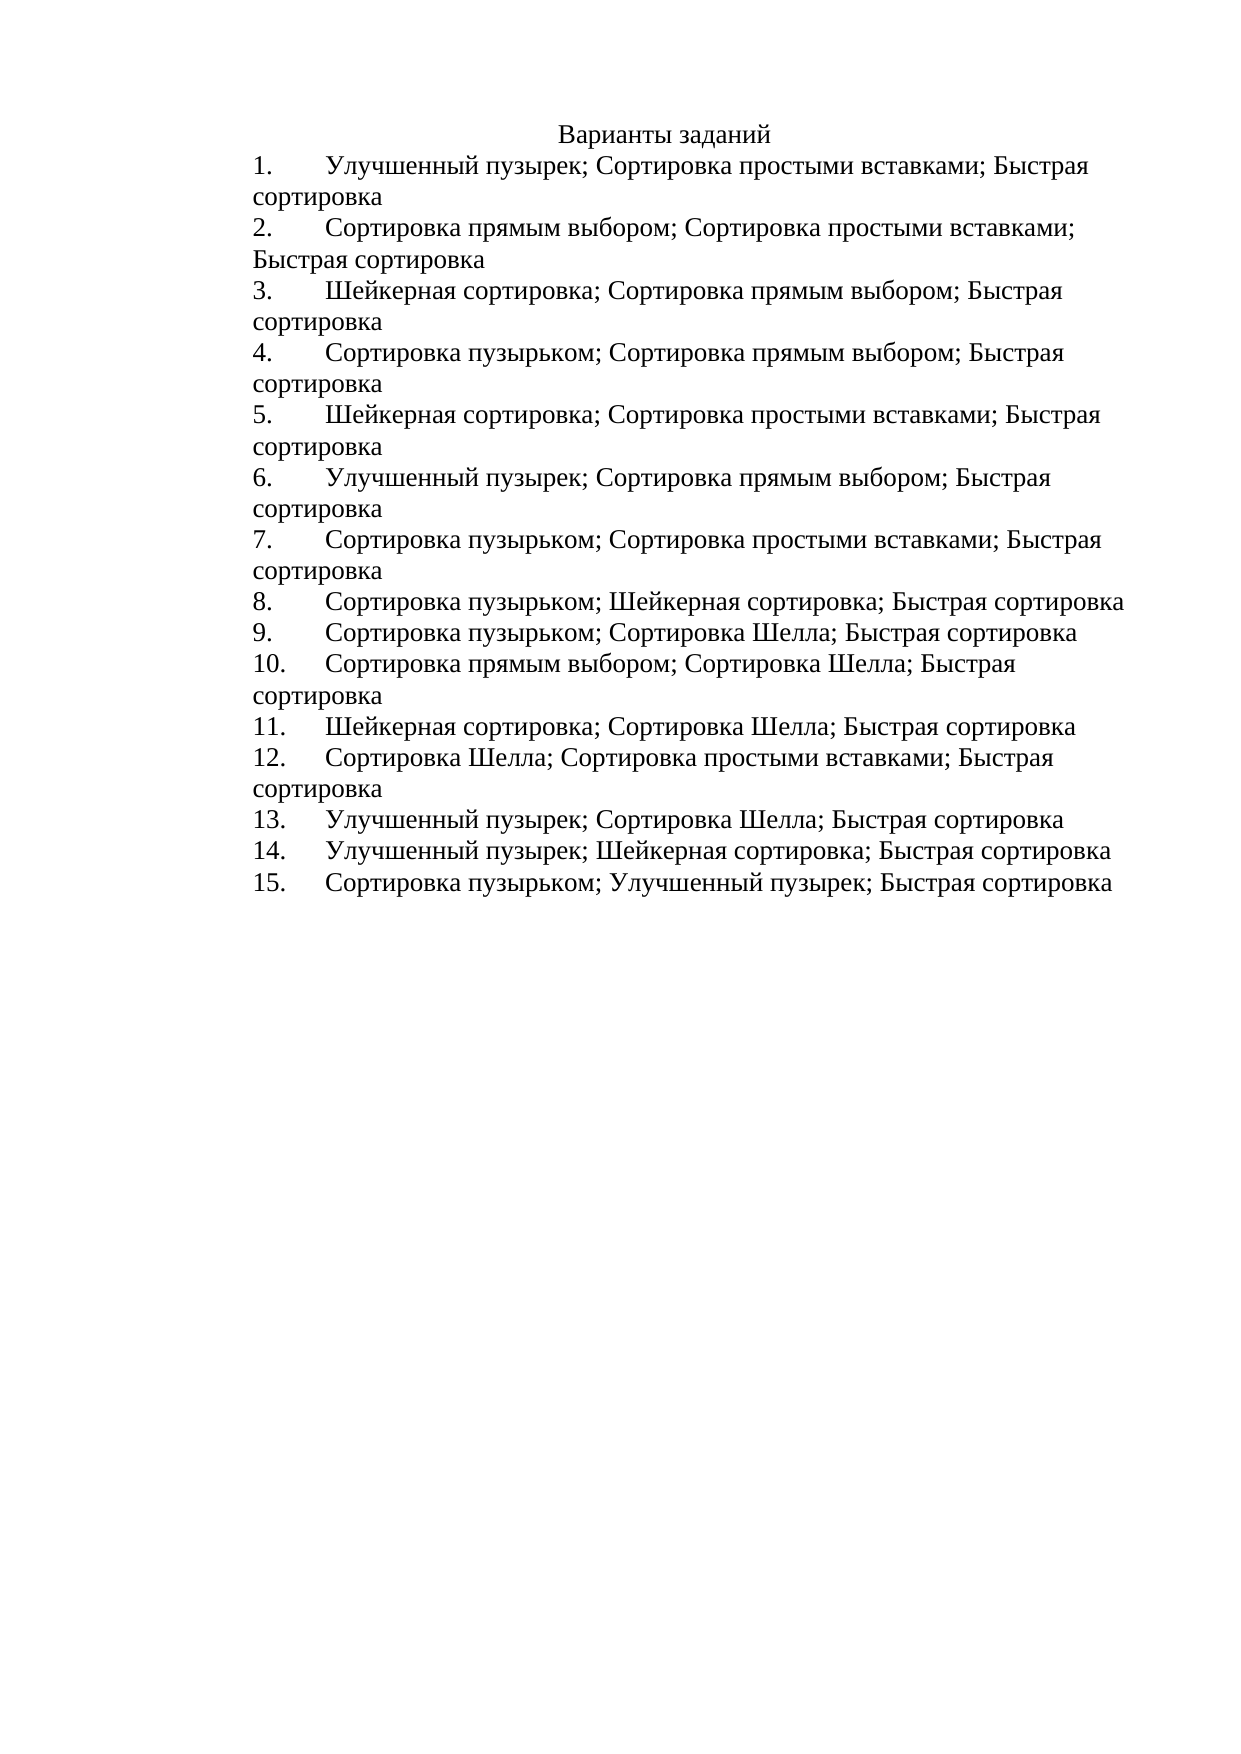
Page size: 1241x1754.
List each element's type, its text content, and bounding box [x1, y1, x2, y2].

list Сортировка пузырьком; Шейкерная сортировка; Быстрая сортировка [252, 585, 1152, 616]
list Сортировка пузырьком; Улучшенный пузырек; Быстрая сортировка [252, 866, 1152, 897]
list Сортировка пузырьком; Сортировка прямым выбором; Быстрая сортировка [252, 336, 1152, 398]
list Улучшенный пузырек; Сортировка простыми вставками; Быстрая сортировка [252, 149, 1152, 212]
list Сортировка прямым выбором; Сортировка простыми вставками; Быстрая сортировка [252, 212, 1152, 274]
list Улучшенный пузырек; Сортировка прямым выбором; Быстрая сортировка [252, 461, 1152, 523]
list Сортировка пузырьком; Сортировка Шелла; Быстрая сортировка [252, 616, 1152, 648]
list Сортировка прямым выбором; Сортировка Шелла; Быстрая сортировка [252, 648, 1152, 710]
text Варианты заданий [177, 118, 1152, 149]
list Сортировка Шелла; Сортировка простыми вставками; Быстрая сортировка [252, 741, 1152, 803]
list Шейкерная сортировка; Сортировка прямым выбором; Быстрая сортировка [252, 274, 1152, 336]
list Улучшенный пузырек; Сортировка Шелла; Быстрая сортировка [252, 803, 1152, 834]
list Сортировка пузырьком; Сортировка простыми вставками; Быстрая сортировка [252, 523, 1152, 585]
list Улучшенный пузырек; Шейкерная сортировка; Быстрая сортировка [252, 834, 1152, 866]
list Шейкерная сортировка; Сортировка простыми вставками; Быстрая сортировка [252, 398, 1152, 461]
list Шейкерная сортировка; Сортировка Шелла; Быстрая сортировка [252, 710, 1152, 741]
